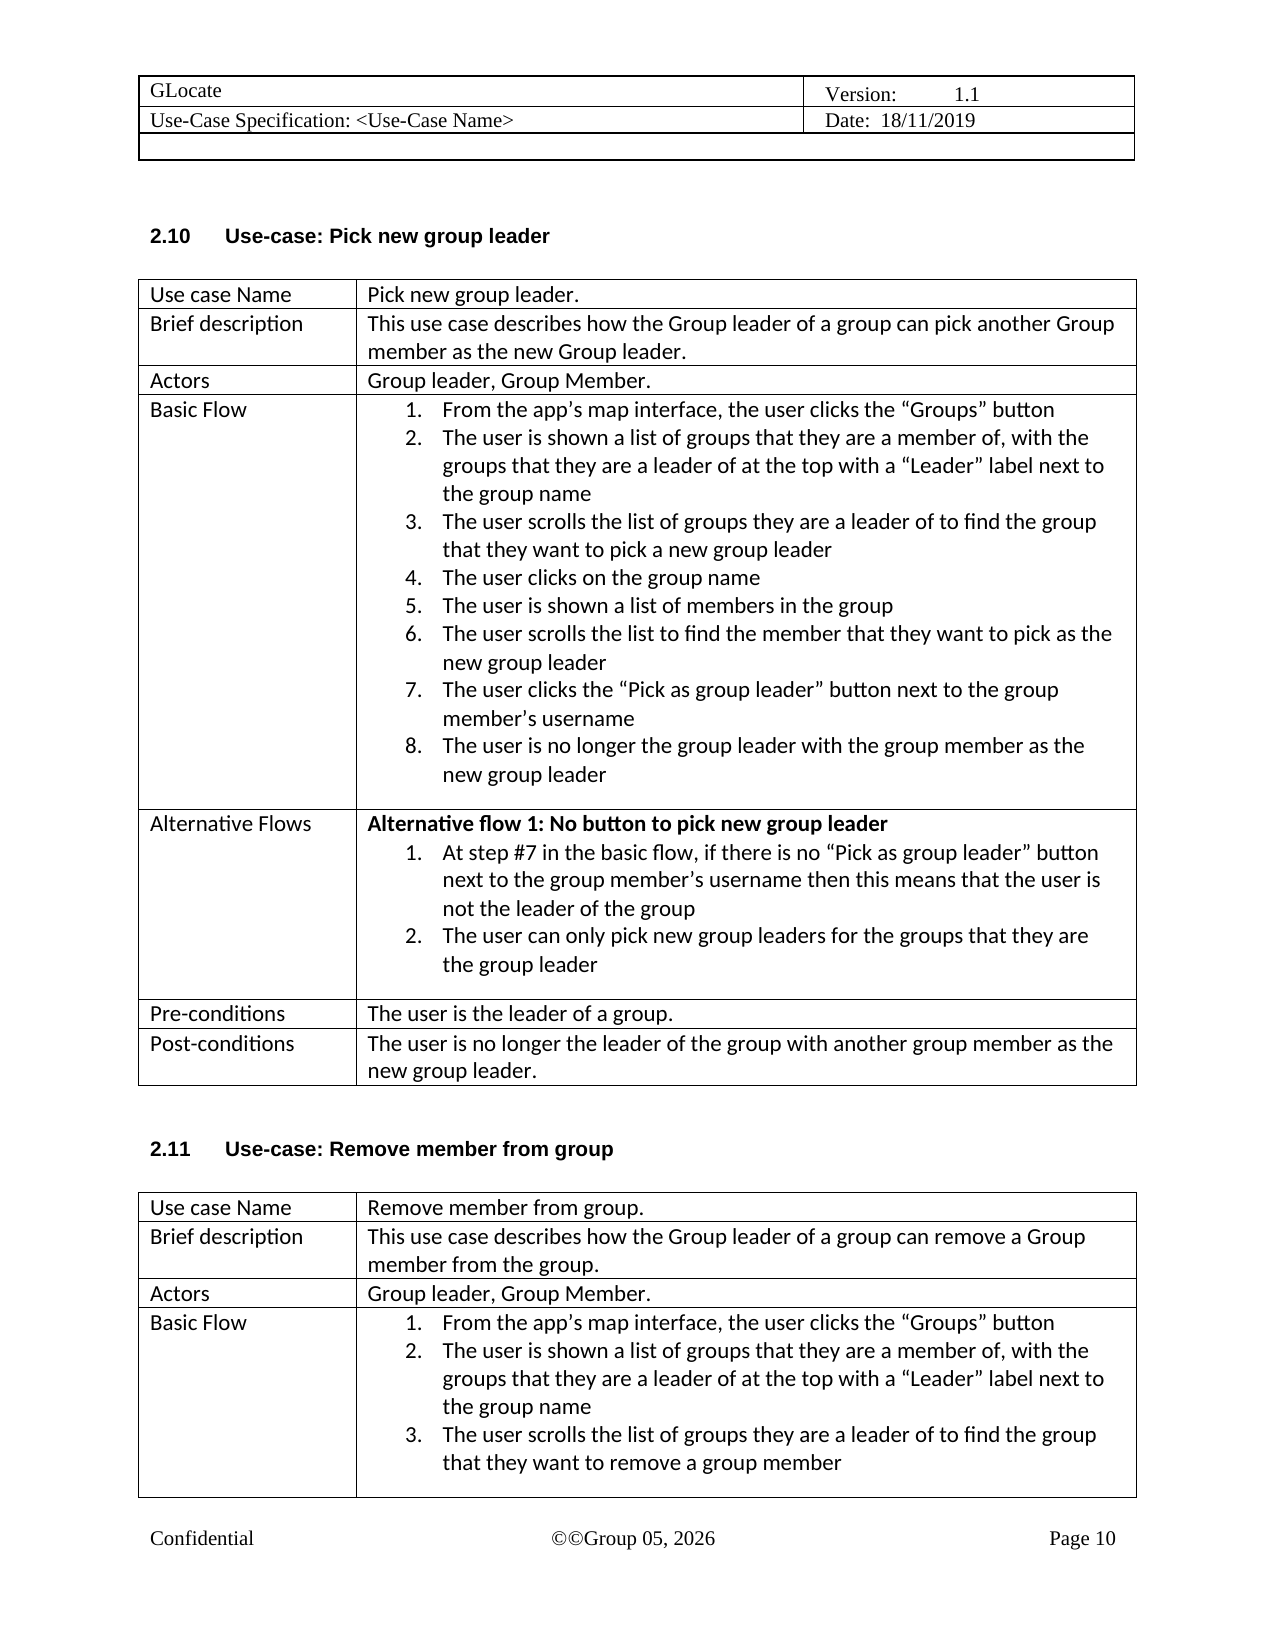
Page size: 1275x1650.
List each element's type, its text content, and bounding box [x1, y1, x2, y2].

table_cell The user is no longer the leader of the group with another group member as the new group leader. [357, 1029, 1136, 1085]
table_cell Group leader, Group Member. [357, 1279, 1136, 1307]
table_cell Actors [139, 366, 356, 394]
table_header Pick new group leader. [357, 280, 1136, 308]
table_cell This use case describes how the Group leader of a group can pick another Group member as the new Group leader. [357, 309, 1136, 365]
table_cell Basic Flow [139, 395, 356, 808]
table_cell Alternative Flows [139, 810, 356, 998]
table_header Use case Name [139, 280, 356, 308]
table_cell Alternative flow 1: No button to pick new group leader At step #7 in the basic flow, if there is no “Pick as group leader” button next to the group member’s username then this means that the user is not the leader of the group The user can only pick new group leaders for the groups that they are the group leader [357, 810, 1136, 998]
table_cell Basic Flow [139, 1308, 356, 1497]
subtitle Use-case: Remove member from group [150, 1136, 1125, 1161]
table_cell Actors [139, 1279, 356, 1307]
table_header Remove member from group. [357, 1193, 1136, 1221]
table_cell Post-conditions [139, 1029, 356, 1085]
table_cell Brief description [139, 1222, 356, 1278]
subtitle Use-case: Pick new group leader [150, 223, 1125, 248]
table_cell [357, 1308, 1136, 1497]
table_cell The user is the leader of a group. [357, 1000, 1136, 1028]
table_cell This use case describes how the Group leader of a group can remove a Group member from the group. [357, 1222, 1136, 1278]
table_header Use case Name [139, 1193, 356, 1221]
table_cell Pre-conditions [139, 1000, 356, 1028]
table_cell Group leader, Group Member. [357, 366, 1136, 394]
table_cell Brief description [139, 309, 356, 365]
table_cell From the app’s map interface, the user clicks the “Groups” button The user is shown a list of groups that they are a member of, with the groups that they are a leader of at the top with a “Leader” label next to the group name The user scrolls the list of groups they are a leader of to find the group that they want to pick a new group leader The user clicks on the group name The user is shown a list of members in the group The user scrolls the list to find the member that they want to pick as the new group leader The user clicks the “Pick as group leader” button next to the group member’s username The user is no longer the group leader with the group member as the new group leader [357, 395, 1136, 808]
